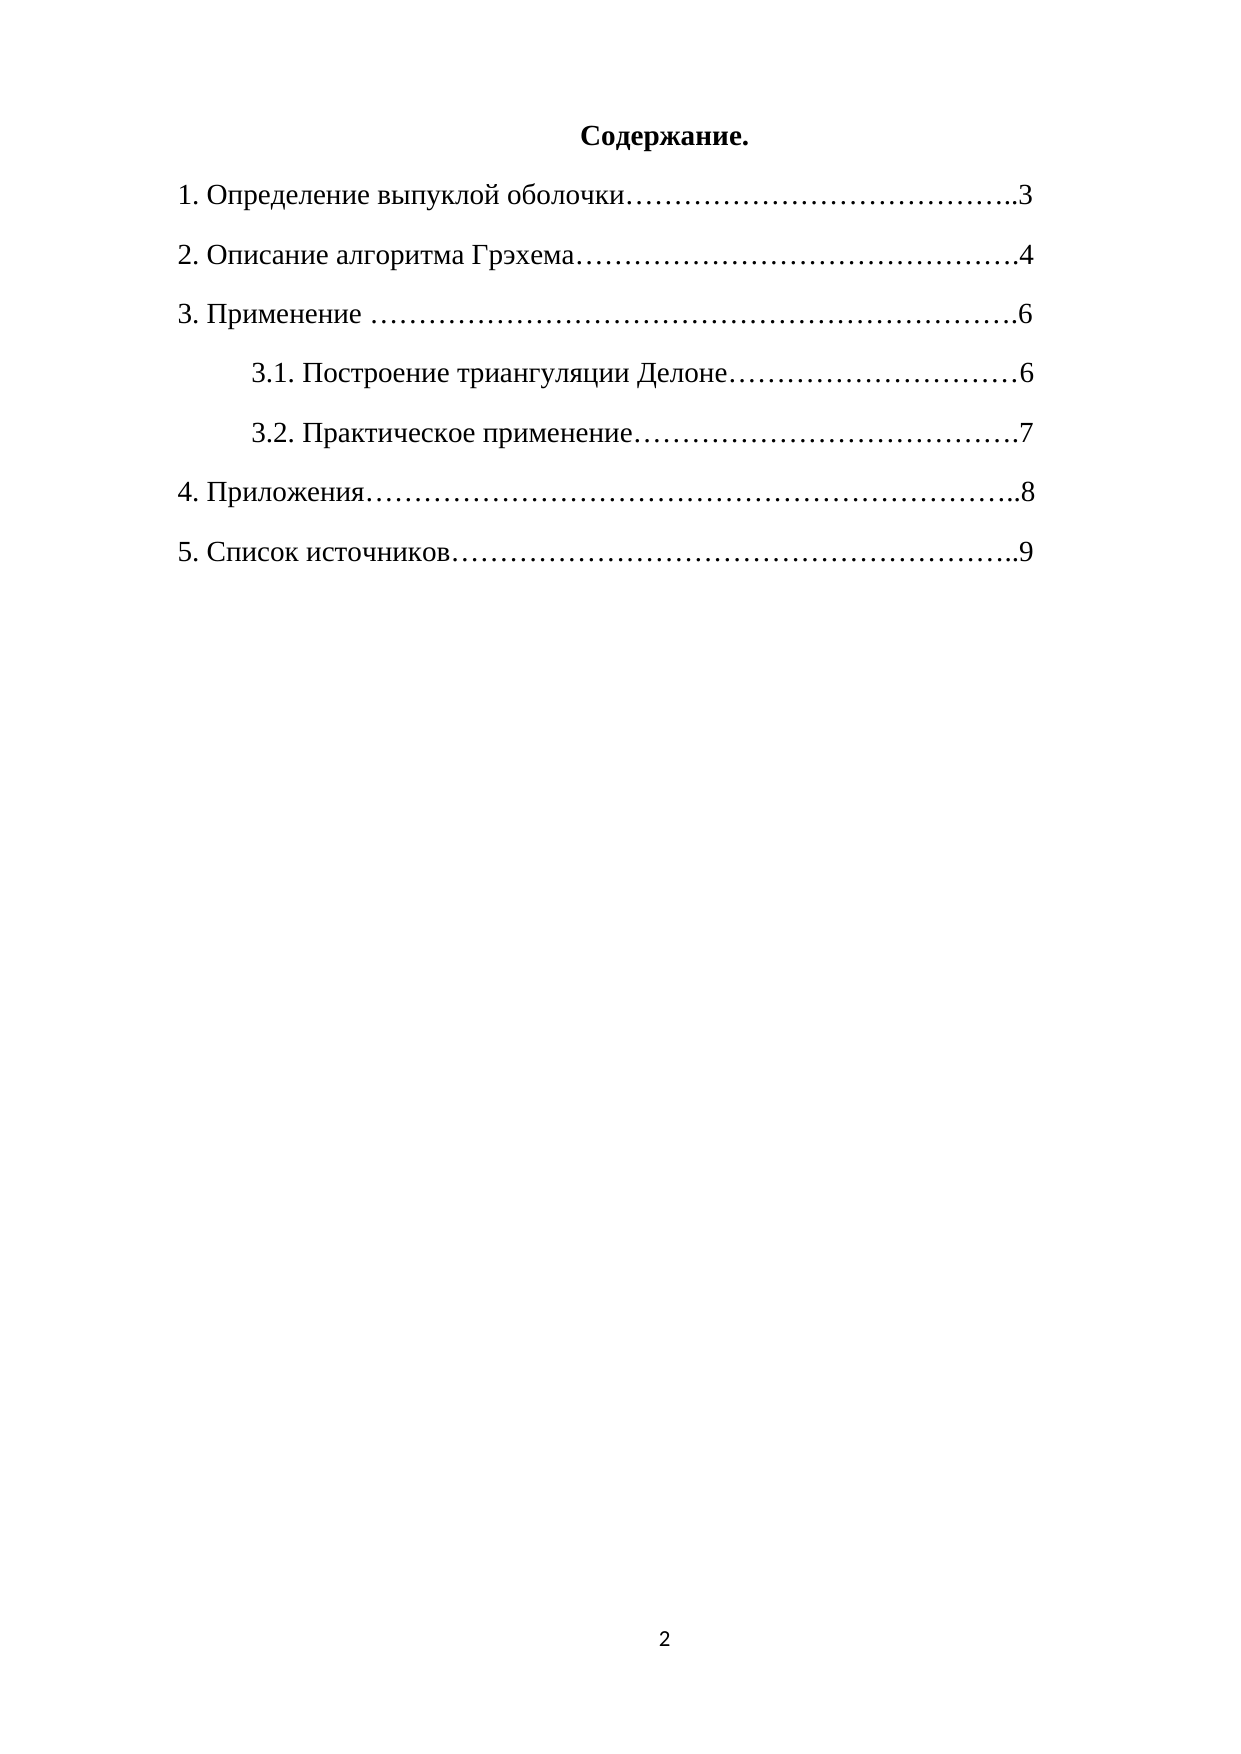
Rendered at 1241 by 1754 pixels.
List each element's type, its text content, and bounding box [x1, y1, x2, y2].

text Содержание. [177, 118, 1152, 152]
text 2. Описание алгоритма Грэхема……………………………………….4 [177, 237, 1152, 270]
text 5. Список источников…………………………………………………..9 [177, 534, 1152, 567]
text 3.2. Практическое применение………………………………….7 [177, 415, 1152, 448]
text 1. Определение выпуклой оболочки…………………………………..3 [177, 177, 1152, 211]
text 3. Применение ………………………………………………………….6 [177, 296, 1152, 330]
text 4. Приложения…………………………………………………………..8 [177, 474, 1152, 508]
text 3.1. Построение триангуляции Делоне…………………………6 [177, 356, 1152, 389]
